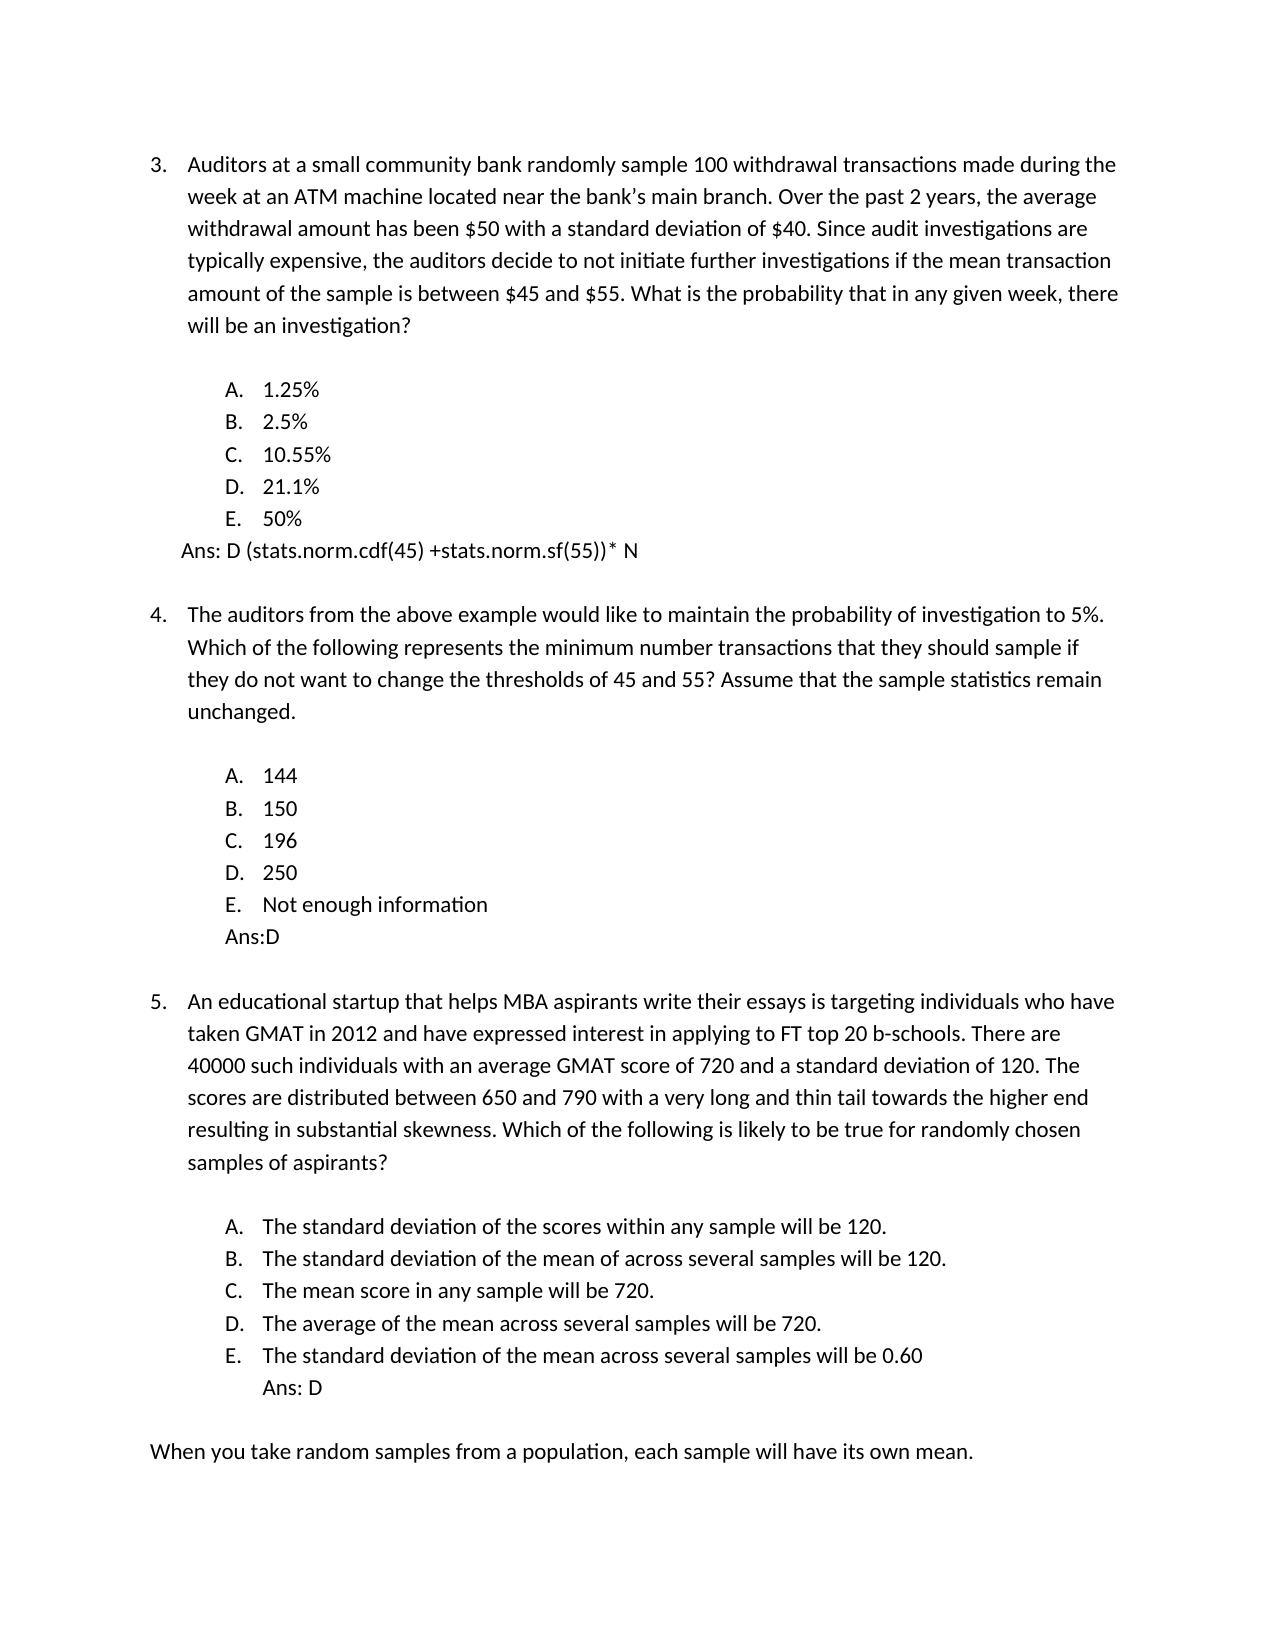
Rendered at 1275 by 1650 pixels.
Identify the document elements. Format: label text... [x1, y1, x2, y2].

list The auditors from the above example would like to maintain the probability of investigation to 5%. Which of the following represents the minimum number transactions that they should sample if they do not want to change the thresholds of 45 and 55? Assume that the sample statistics remain unchanged. [150, 601, 1125, 725]
list 1.25% [225, 375, 1125, 403]
list 2.5% [225, 407, 1125, 436]
list 10.55% [225, 440, 1125, 468]
text Ans: D (stats.norm.cdf(45) +stats.norm.sf(55))* N [150, 536, 1125, 564]
list 50% [225, 504, 1125, 532]
text Ans: D [262, 1373, 1125, 1401]
list The standard deviation of the scores within any sample will be 120. [225, 1212, 1125, 1240]
text When you take random samples from a population, each sample will have its own mean. [150, 1437, 1125, 1466]
list Auditors at a small community bank randomly sample 100 withdrawal transactions made during the week at an ATM machine located near the bank’s main branch. Over the past 2 years, the average withdrawal amount has been $50 with a standard deviation of $40. Since audit investigations are typically expensive, the auditors decide to not initiate further investigations if the mean transaction amount of the sample is between $45 and $55. What is the probability that in any given week, there will be an investigation? [150, 150, 1125, 339]
list 150 [225, 794, 1125, 822]
list 144 [225, 762, 1125, 789]
list 21.1% [225, 472, 1125, 500]
list The mean score in any sample will be 720. [225, 1277, 1125, 1304]
list The standard deviation of the mean of across several samples will be 120. [225, 1244, 1125, 1272]
list The standard deviation of the mean across several samples will be 0.60 [225, 1341, 1125, 1369]
list An educational startup that helps MBA aspirants write their essays is targeting individuals who have taken GMAT in 2012 and have expressed interest in applying to FT top 20 b-schools. There are 40000 such individuals with an average GMAT score of 720 and a standard deviation of 120. The scores are distributed between 650 and 790 with a very long and thin tail towards the higher end resulting in substantial skewness. Which of the following is likely to be true for randomly chosen samples of aspirants? [150, 987, 1125, 1176]
list 250 [225, 858, 1125, 886]
list The average of the mean across several samples will be 720. [225, 1309, 1125, 1337]
list 196 [225, 826, 1125, 854]
text Ans:D [225, 922, 1125, 951]
list Not enough information [225, 890, 1125, 918]
